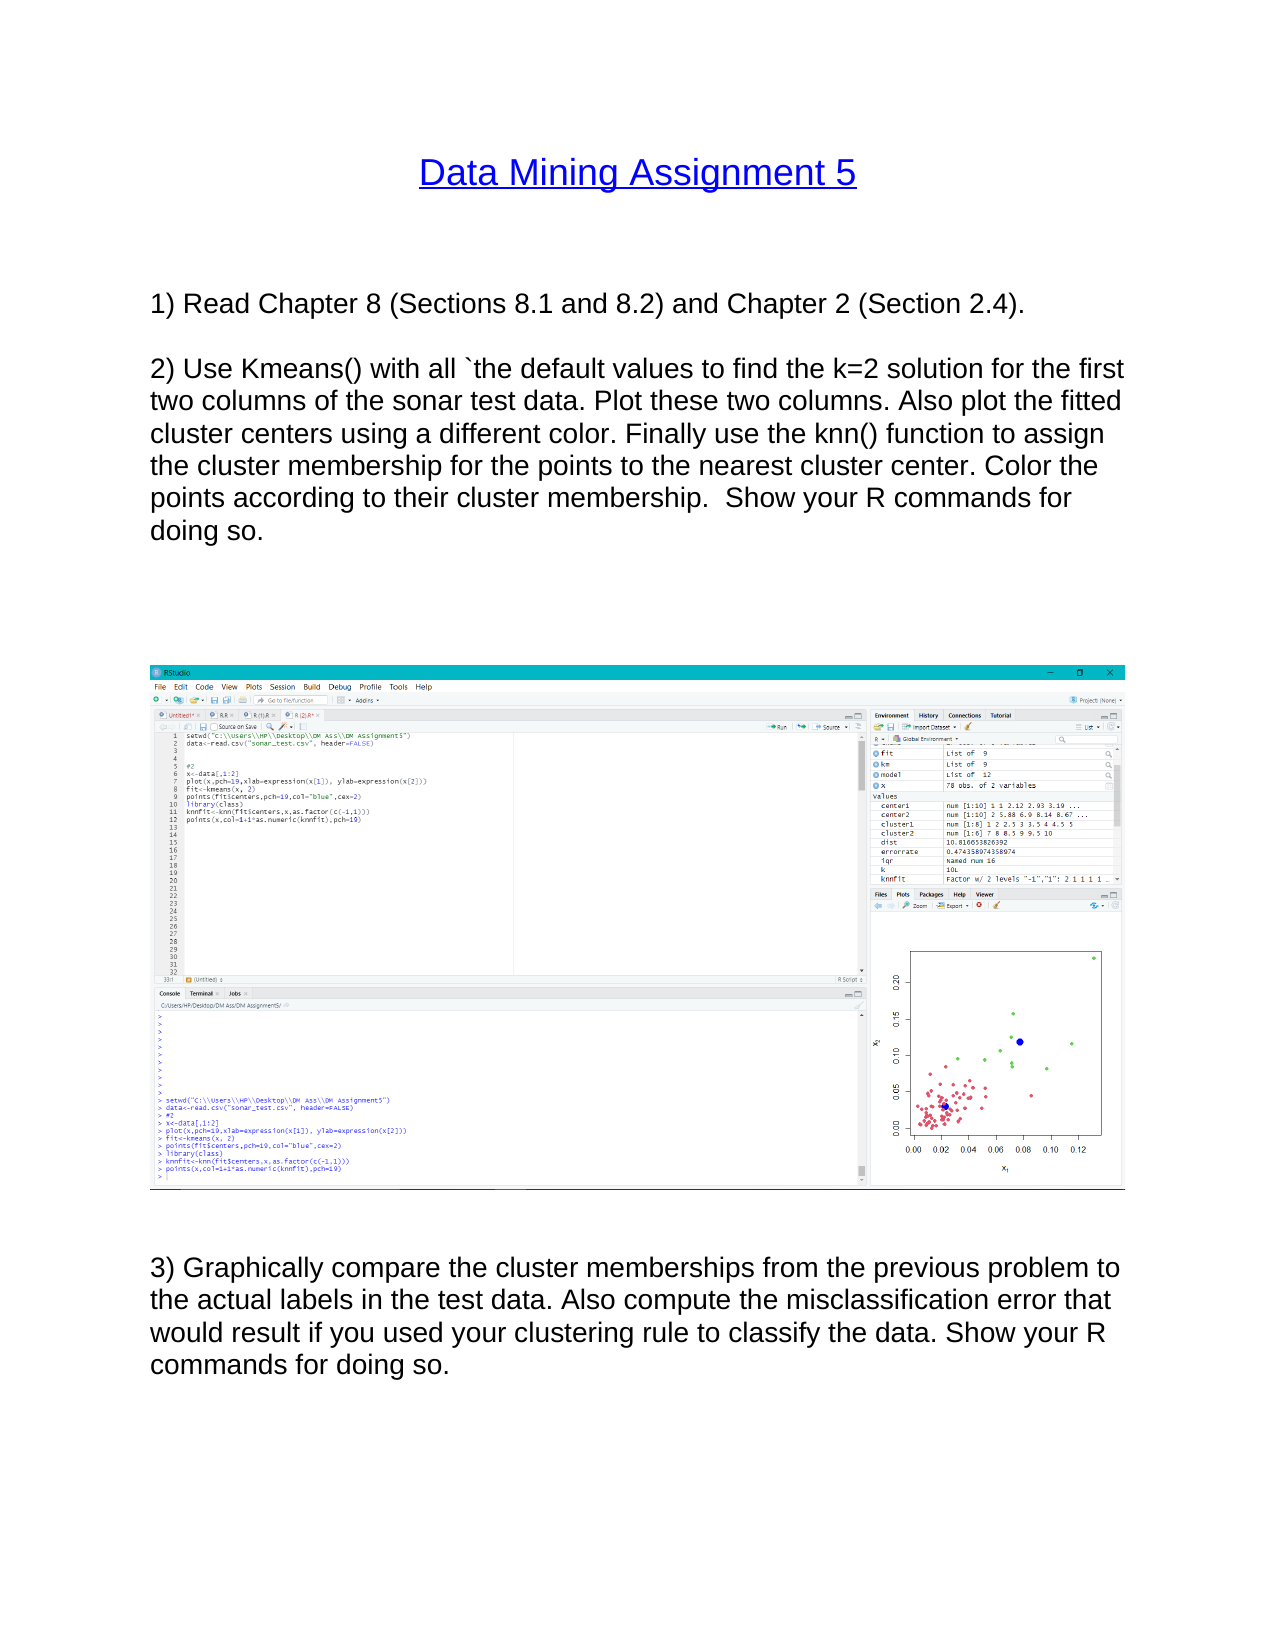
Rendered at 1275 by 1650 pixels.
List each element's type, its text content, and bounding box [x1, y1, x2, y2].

text 3) Graphically compare the cluster memberships from the previous problem to the actual labels in the test data. Also compute the misclassification error that would result if you used your clustering rule to classify the data. Show your R commands for doing so. [150, 1218, 1125, 1380]
text 1) Read Chapter 8 (Sections 8.1 and 8.2) and Chapter 2 (Section 2.4). 2) Use Kmeans() with all `the default values to find the k=2 solution for the first two columns of the sonar test data. Plot these two columns. Also plot the fitted cluster centers using a different color. Finally use the knn() function to assign the cluster membership for the points to the nearest cluster center. Color the points according to their cluster membership. Show your R commands for doing so. [150, 222, 1125, 546]
picture [150, 665, 1125, 1190]
text Data Mining Assignment 5 [150, 150, 1125, 193]
